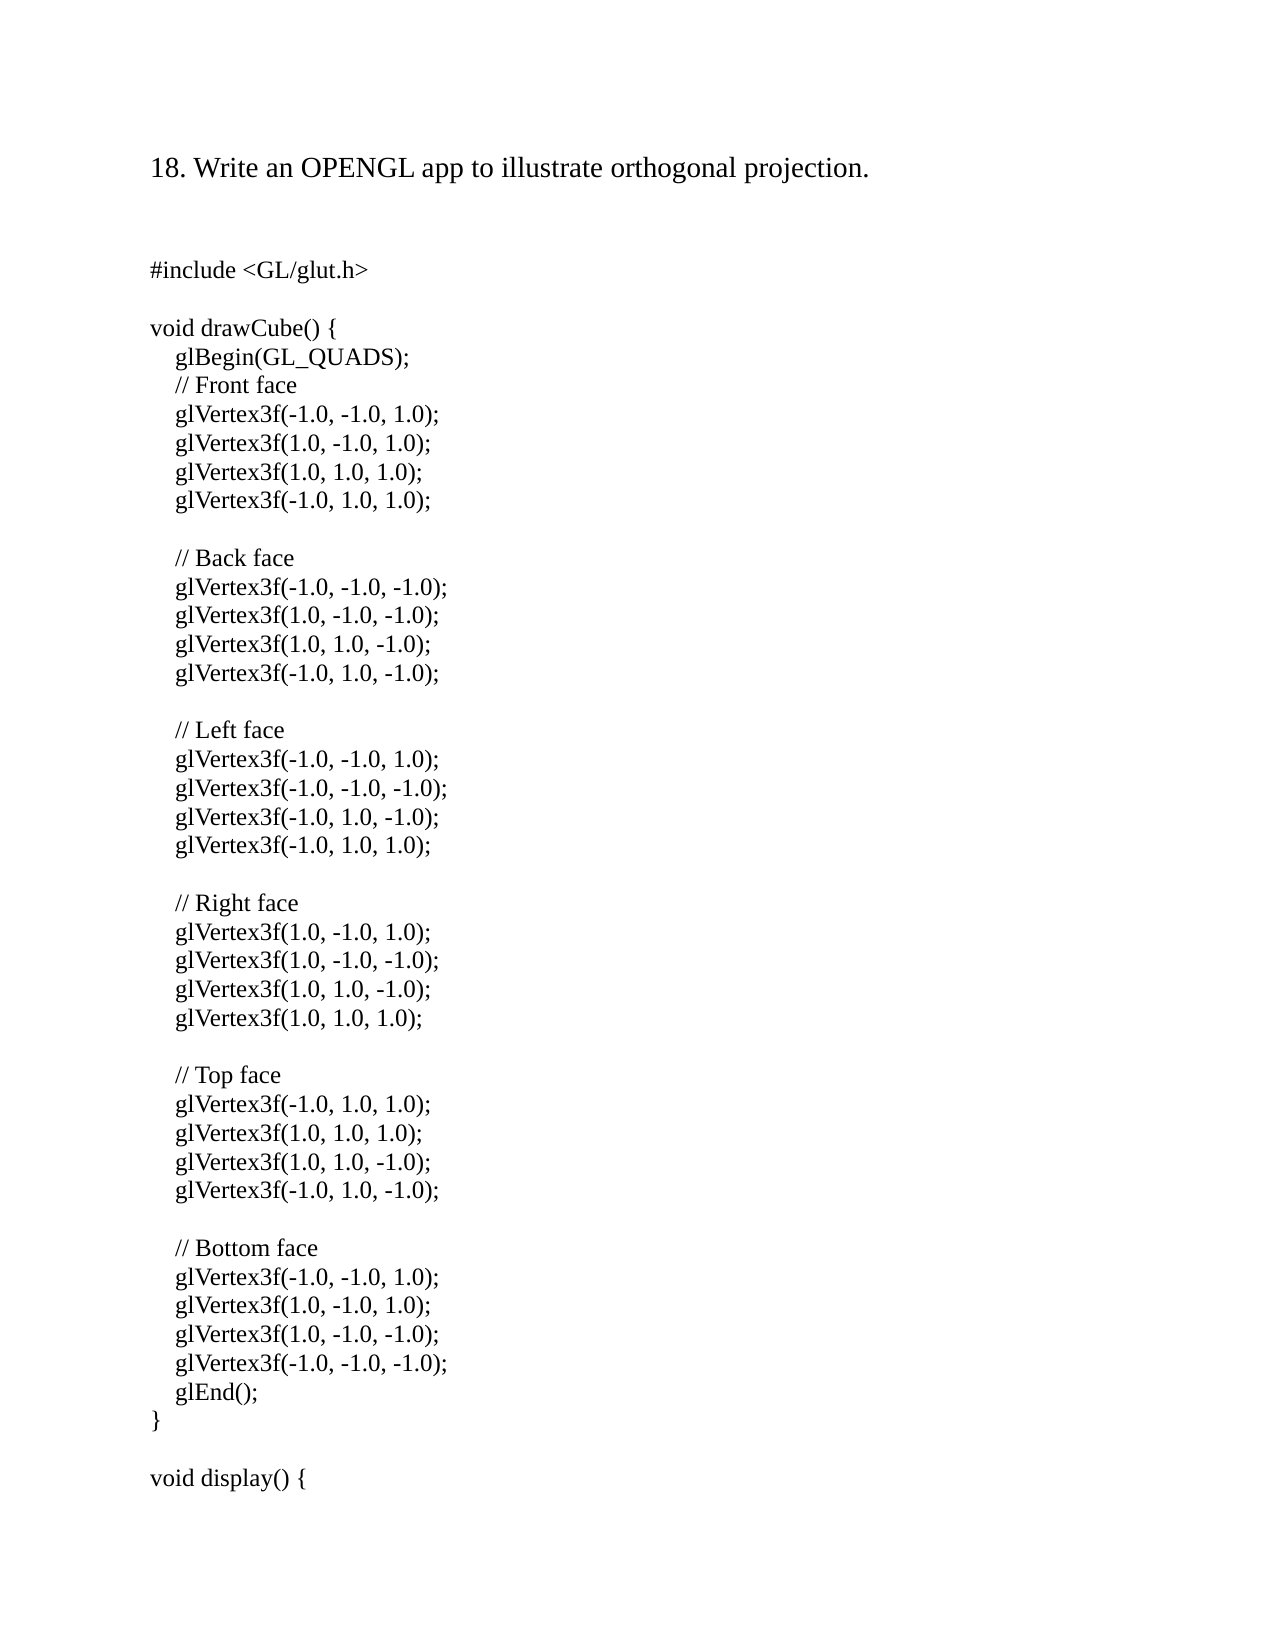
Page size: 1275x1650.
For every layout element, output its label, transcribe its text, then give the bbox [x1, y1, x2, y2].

text glVertex3f(-1.0, 1.0, -1.0); [150, 802, 1125, 831]
text glVertex3f(-1.0, -1.0, 1.0); [150, 1262, 1125, 1291]
text 18. Write an OPENGL app to illustrate orthogonal projection. [150, 150, 1125, 183]
text } [150, 1406, 1125, 1434]
text glVertex3f(1.0, 1.0, 1.0); [150, 457, 1125, 486]
text glVertex3f(1.0, 1.0, 1.0); [150, 1003, 1125, 1032]
text glVertex3f(-1.0, 1.0, 1.0); [150, 486, 1125, 514]
text glVertex3f(-1.0, -1.0, -1.0); [150, 572, 1125, 601]
text glVertex3f(1.0, 1.0, -1.0); [150, 629, 1125, 658]
text glVertex3f(1.0, -1.0, -1.0); [150, 601, 1125, 629]
text glVertex3f(1.0, -1.0, -1.0); [150, 946, 1125, 974]
text glVertex3f(-1.0, 1.0, 1.0); [150, 831, 1125, 859]
text // Bottom face [150, 1233, 1125, 1262]
text glVertex3f(1.0, 1.0, 1.0); [150, 1118, 1125, 1147]
text glVertex3f(1.0, 1.0, -1.0); [150, 974, 1125, 1003]
text glVertex3f(-1.0, -1.0, 1.0); [150, 399, 1125, 428]
text // Top face [150, 1061, 1125, 1089]
text glVertex3f(-1.0, 1.0, -1.0); [150, 1176, 1125, 1204]
text glVertex3f(-1.0, -1.0, 1.0); [150, 744, 1125, 773]
text glVertex3f(1.0, 1.0, -1.0); [150, 1147, 1125, 1176]
text glBegin(GL_QUADS); [150, 342, 1125, 371]
text glVertex3f(1.0, -1.0, -1.0); [150, 1319, 1125, 1348]
text glVertex3f(-1.0, -1.0, -1.0); [150, 773, 1125, 802]
text void drawCube() { [150, 313, 1125, 342]
text glVertex3f(1.0, -1.0, 1.0); [150, 917, 1125, 946]
text glEnd(); [150, 1377, 1125, 1406]
text glVertex3f(-1.0, -1.0, -1.0); [150, 1348, 1125, 1377]
text glVertex3f(-1.0, 1.0, -1.0); [150, 658, 1125, 687]
text glVertex3f(1.0, -1.0, 1.0); [150, 1291, 1125, 1319]
text // Left face [150, 716, 1125, 744]
text // Right face [150, 888, 1125, 917]
text // Front face [150, 371, 1125, 399]
text glVertex3f(-1.0, 1.0, 1.0); [150, 1089, 1125, 1118]
text glVertex3f(1.0, -1.0, 1.0); [150, 428, 1125, 457]
text // Back face [150, 543, 1125, 572]
text void display() { [150, 1463, 1125, 1492]
text #include <GL/glut.h> [150, 256, 1125, 284]
